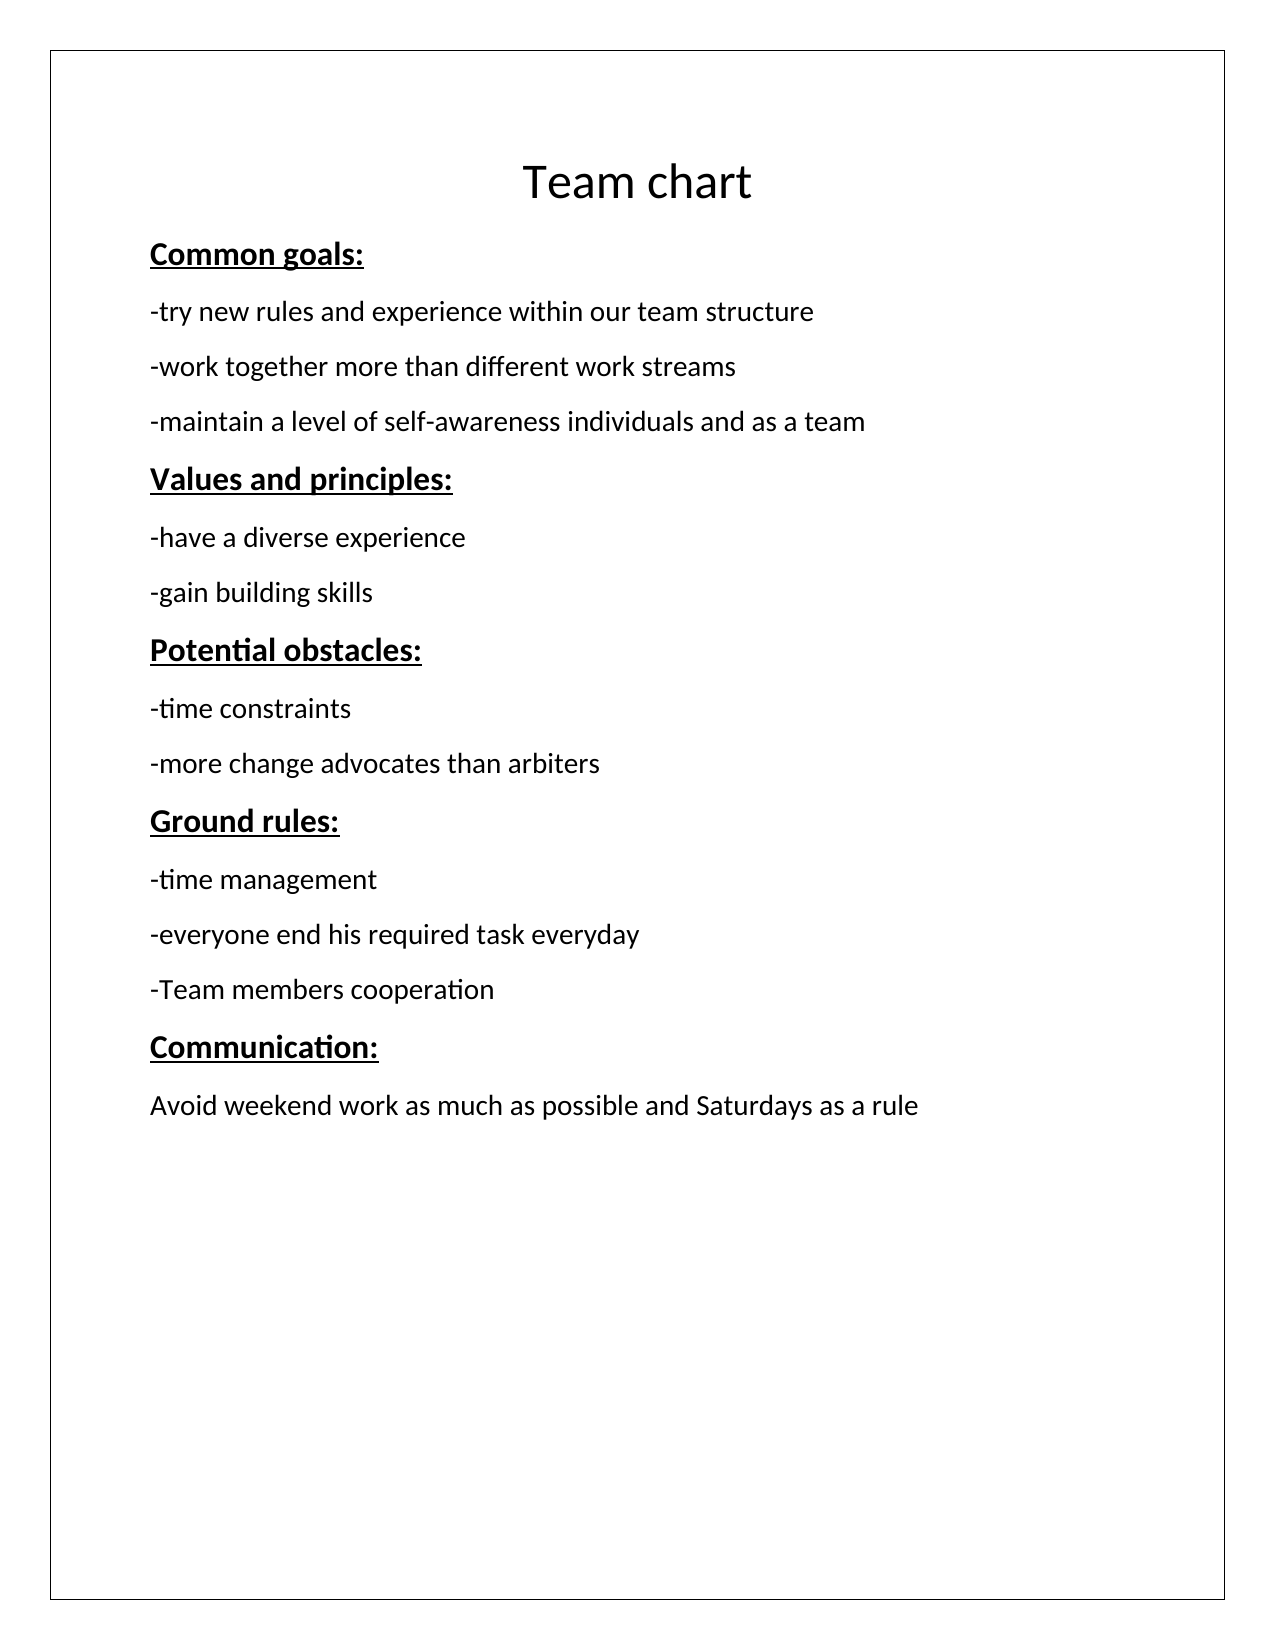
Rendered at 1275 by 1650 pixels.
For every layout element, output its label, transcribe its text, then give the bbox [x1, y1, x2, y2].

text Ground rules: [150, 800, 1125, 841]
text -maintain a level of self-awareness individuals and as a team [150, 403, 1125, 439]
text -have a diverse experience [150, 519, 1125, 555]
text -try new rules and experience within our team structure [150, 293, 1125, 329]
text Team chart [150, 150, 1125, 211]
text Potential obstacles: [150, 629, 1125, 670]
text -time management [150, 861, 1125, 896]
text -Team members cooperation [150, 971, 1125, 1007]
text Communication: [150, 1026, 1125, 1067]
text -time constraints [150, 690, 1125, 726]
text -gain building skills [150, 574, 1125, 610]
text -everyone end his required task everyday [150, 916, 1125, 951]
text Values and principles: [150, 458, 1125, 499]
text Avoid weekend work as much as possible and Saturdays as a rule [150, 1087, 1125, 1122]
text -more change advocates than arbiters [150, 745, 1125, 781]
text -work together more than different work streams [150, 348, 1125, 384]
text Common goals: [150, 232, 1125, 273]
